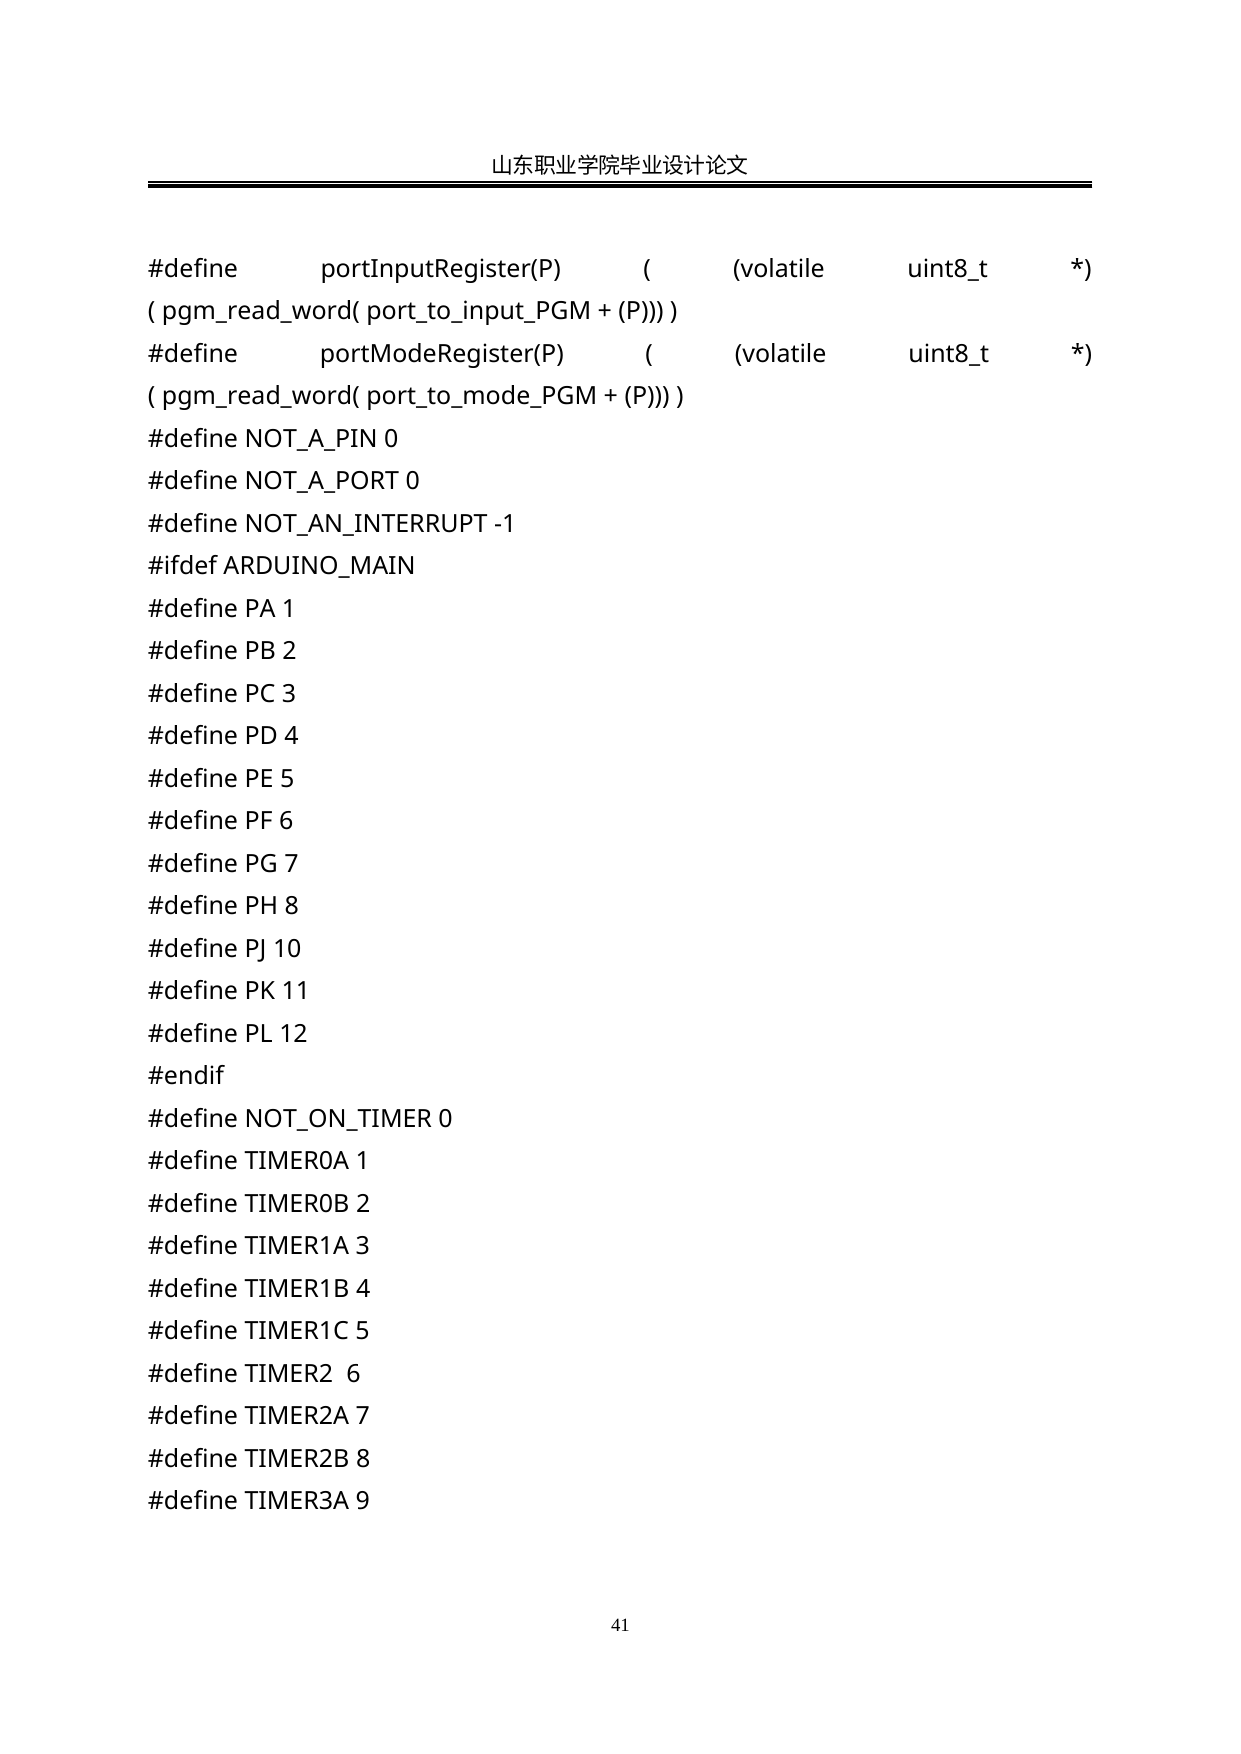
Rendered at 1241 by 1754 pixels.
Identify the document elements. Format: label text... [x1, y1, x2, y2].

text #define portModeRegister(P) ( (volatile uint8_t *)( pgm_read_word( port_to_mode_PGM + (P))) ) [148, 335, 1092, 412]
text #define NOT_ON_TIMER 0 [148, 1100, 1092, 1134]
text #define NOT_A_PIN 0 [148, 420, 1092, 454]
text #define PF 6 [148, 803, 1092, 837]
text #define PD 4 [148, 718, 1092, 752]
text #define TIMER2 6 [148, 1355, 1092, 1389]
text #define TIMER3A 9 [148, 1483, 1092, 1517]
text #define TIMER2A 7 [148, 1398, 1092, 1432]
text #define TIMER0A 1 [148, 1143, 1092, 1177]
text #define NOT_AN_INTERRUPT -1 [148, 505, 1092, 539]
text #define TIMER1B 4 [148, 1270, 1092, 1304]
text #define portInputRegister(P) ( (volatile uint8_t *)( pgm_read_word( port_to_input_PGM + (P))) ) [148, 250, 1092, 327]
text #define TIMER1C 5 [148, 1313, 1092, 1347]
text #endif [148, 1058, 1092, 1092]
text #define TIMER0B 2 [148, 1185, 1092, 1219]
text #define PK 11 [148, 973, 1092, 1007]
text #define PE 5 [148, 760, 1092, 794]
text #define PJ 10 [148, 930, 1092, 964]
text #define PH 8 [148, 888, 1092, 922]
text #define PL 12 [148, 1015, 1092, 1049]
text #ifdef ARDUINO_MAIN [148, 548, 1092, 582]
text #define TIMER1A 3 [148, 1228, 1092, 1262]
text #define PB 2 [148, 633, 1092, 667]
text #define NOT_A_PORT 0 [148, 463, 1092, 497]
text #define TIMER2B 8 [148, 1440, 1092, 1474]
text #define PA 1 [148, 590, 1092, 624]
text #define PG 7 [148, 845, 1092, 879]
text #define PC 3 [148, 675, 1092, 709]
